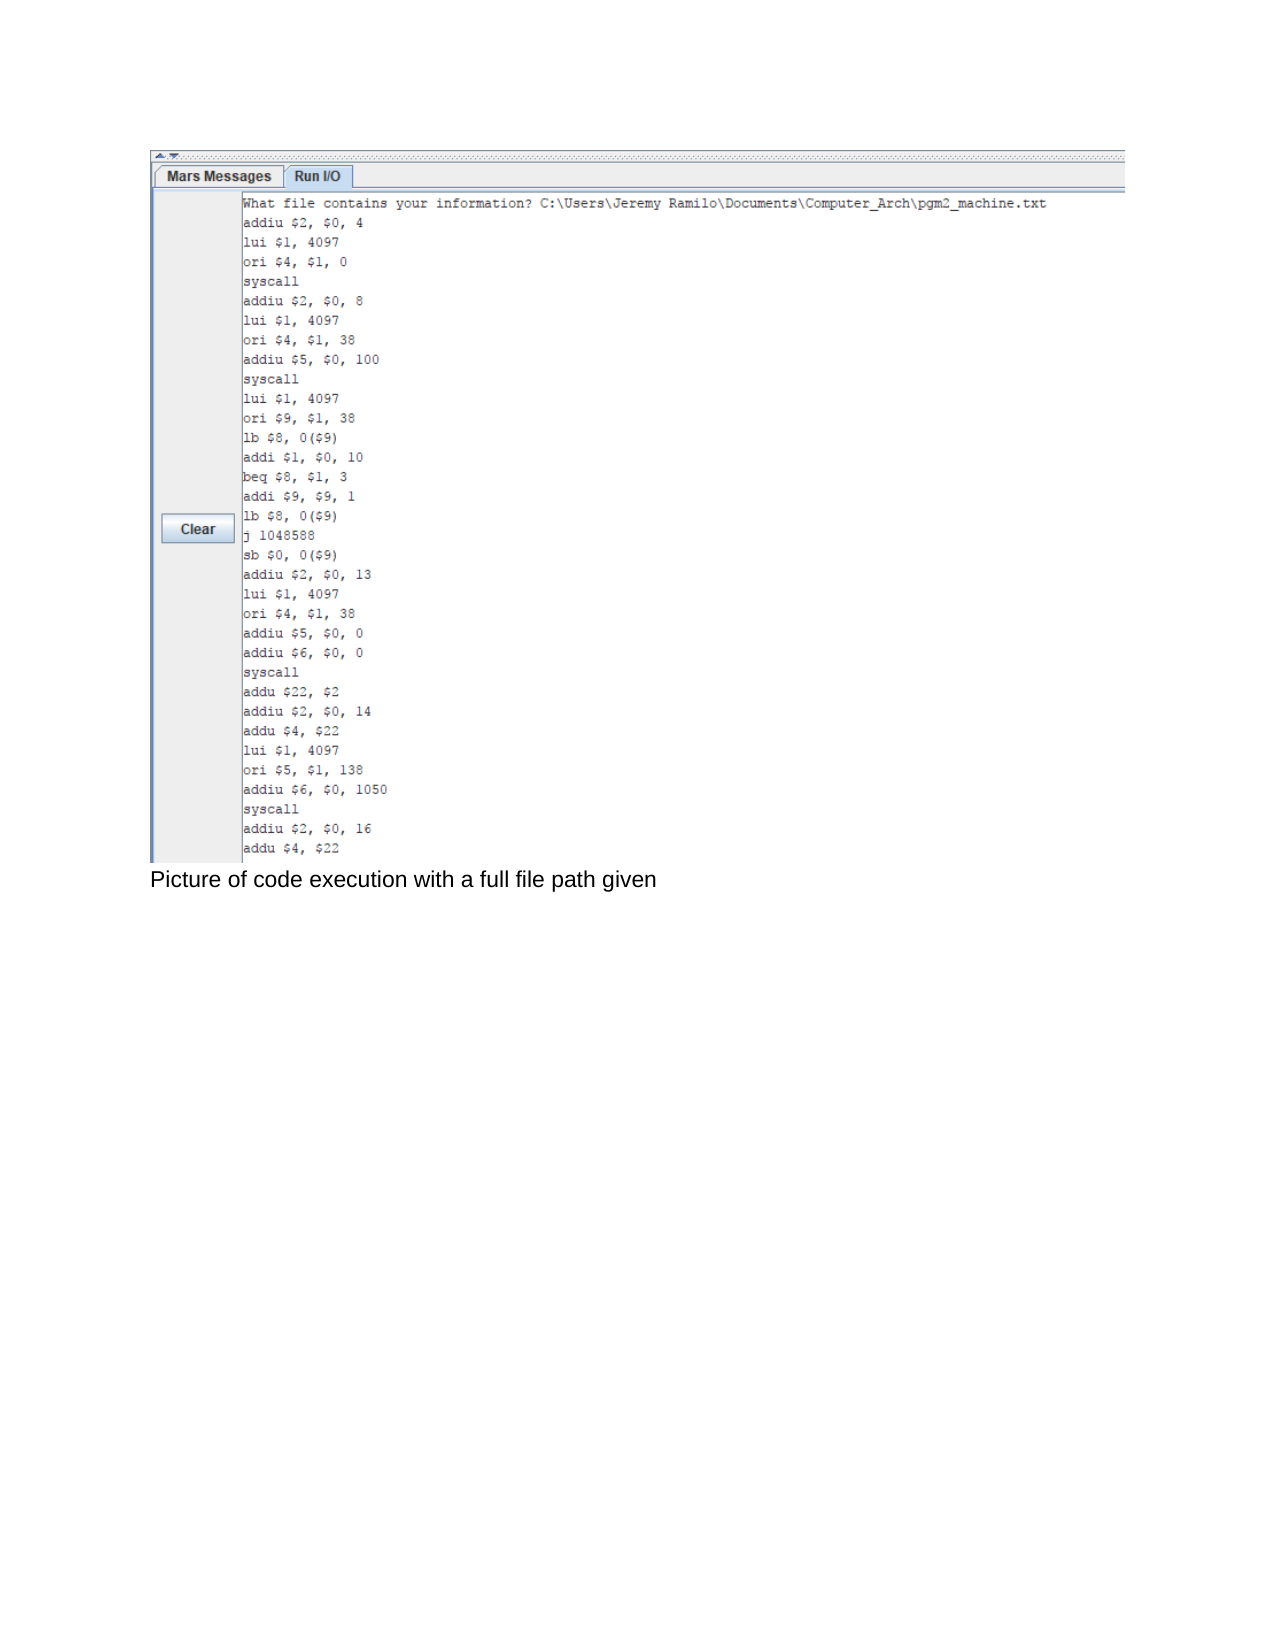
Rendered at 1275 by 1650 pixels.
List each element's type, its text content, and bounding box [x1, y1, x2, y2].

text Picture of code execution with a full file path given [150, 866, 1125, 893]
picture [150, 150, 1125, 863]
